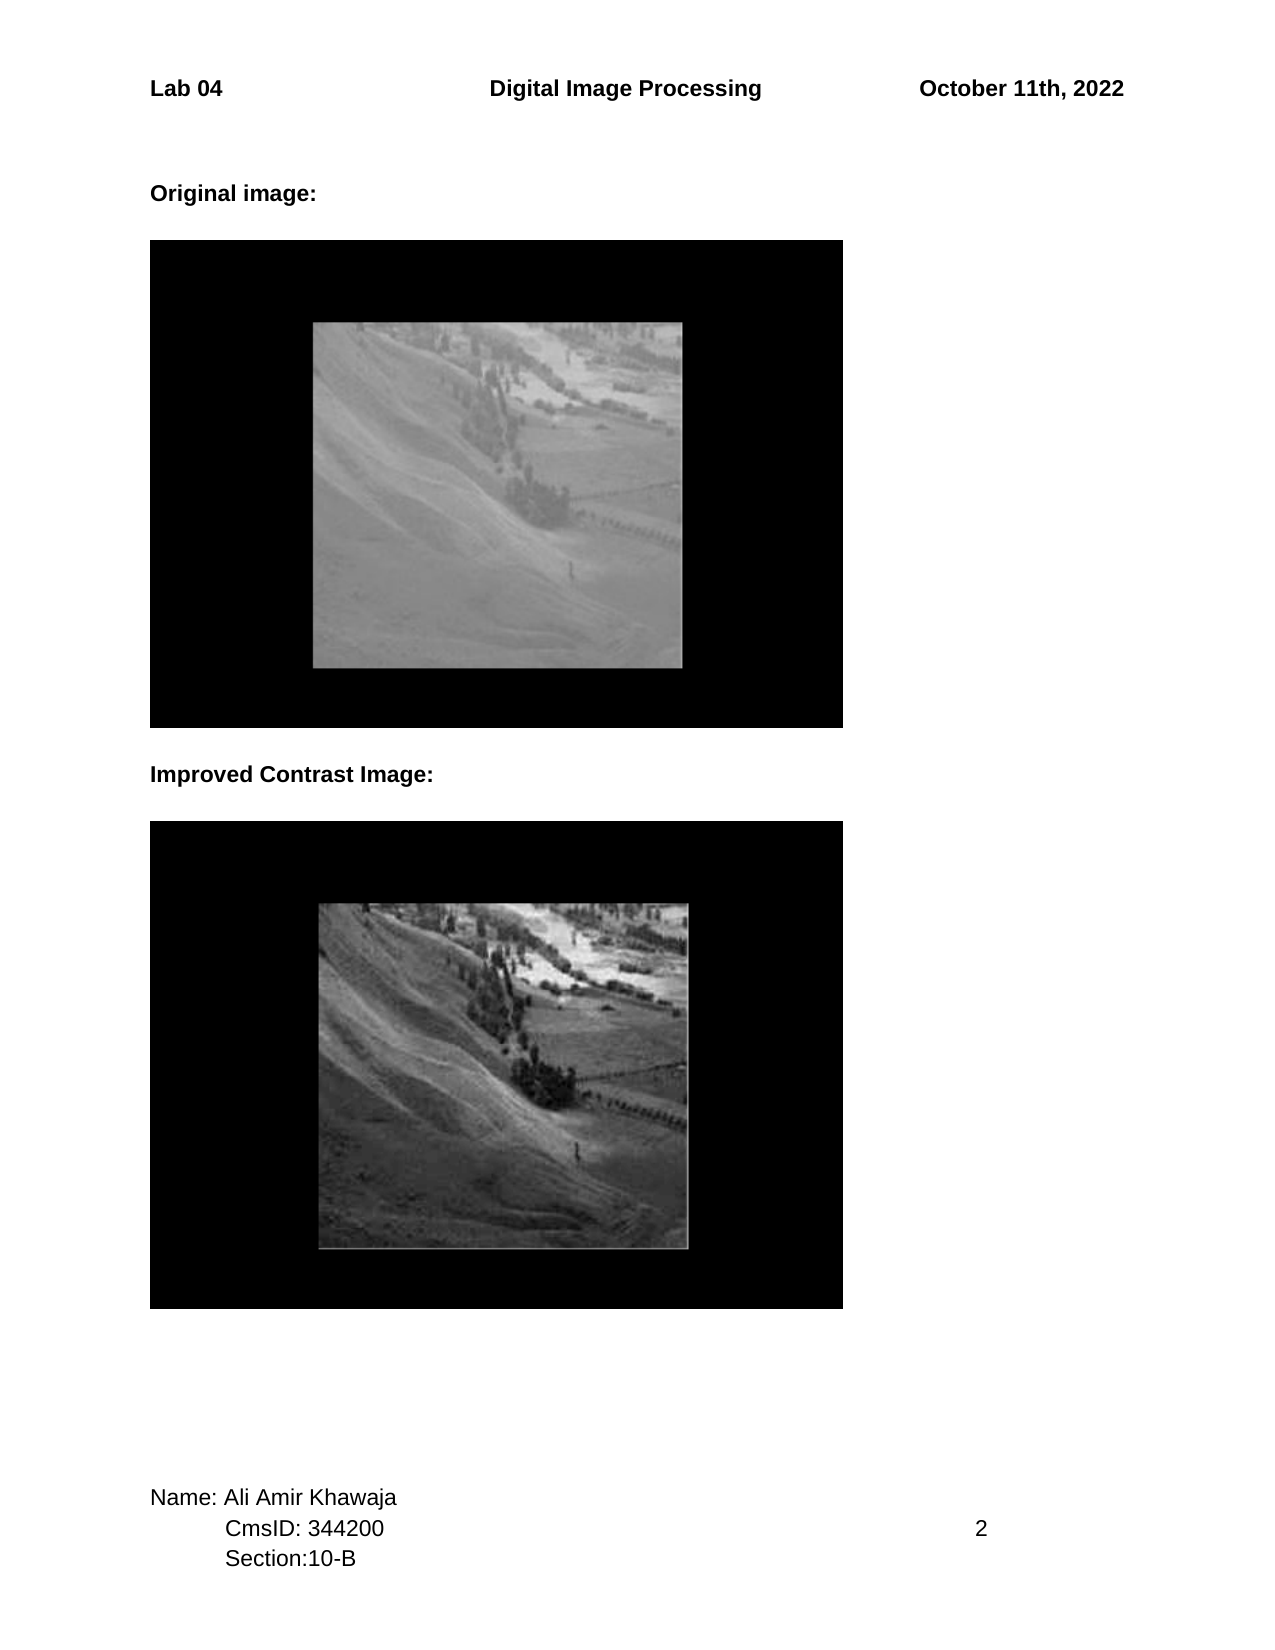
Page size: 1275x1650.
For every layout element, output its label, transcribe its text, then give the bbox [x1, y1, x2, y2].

picture [150, 240, 843, 728]
text Improved Contrast Image: [150, 761, 1125, 788]
text Original image: [150, 180, 1125, 207]
picture [150, 821, 843, 1309]
